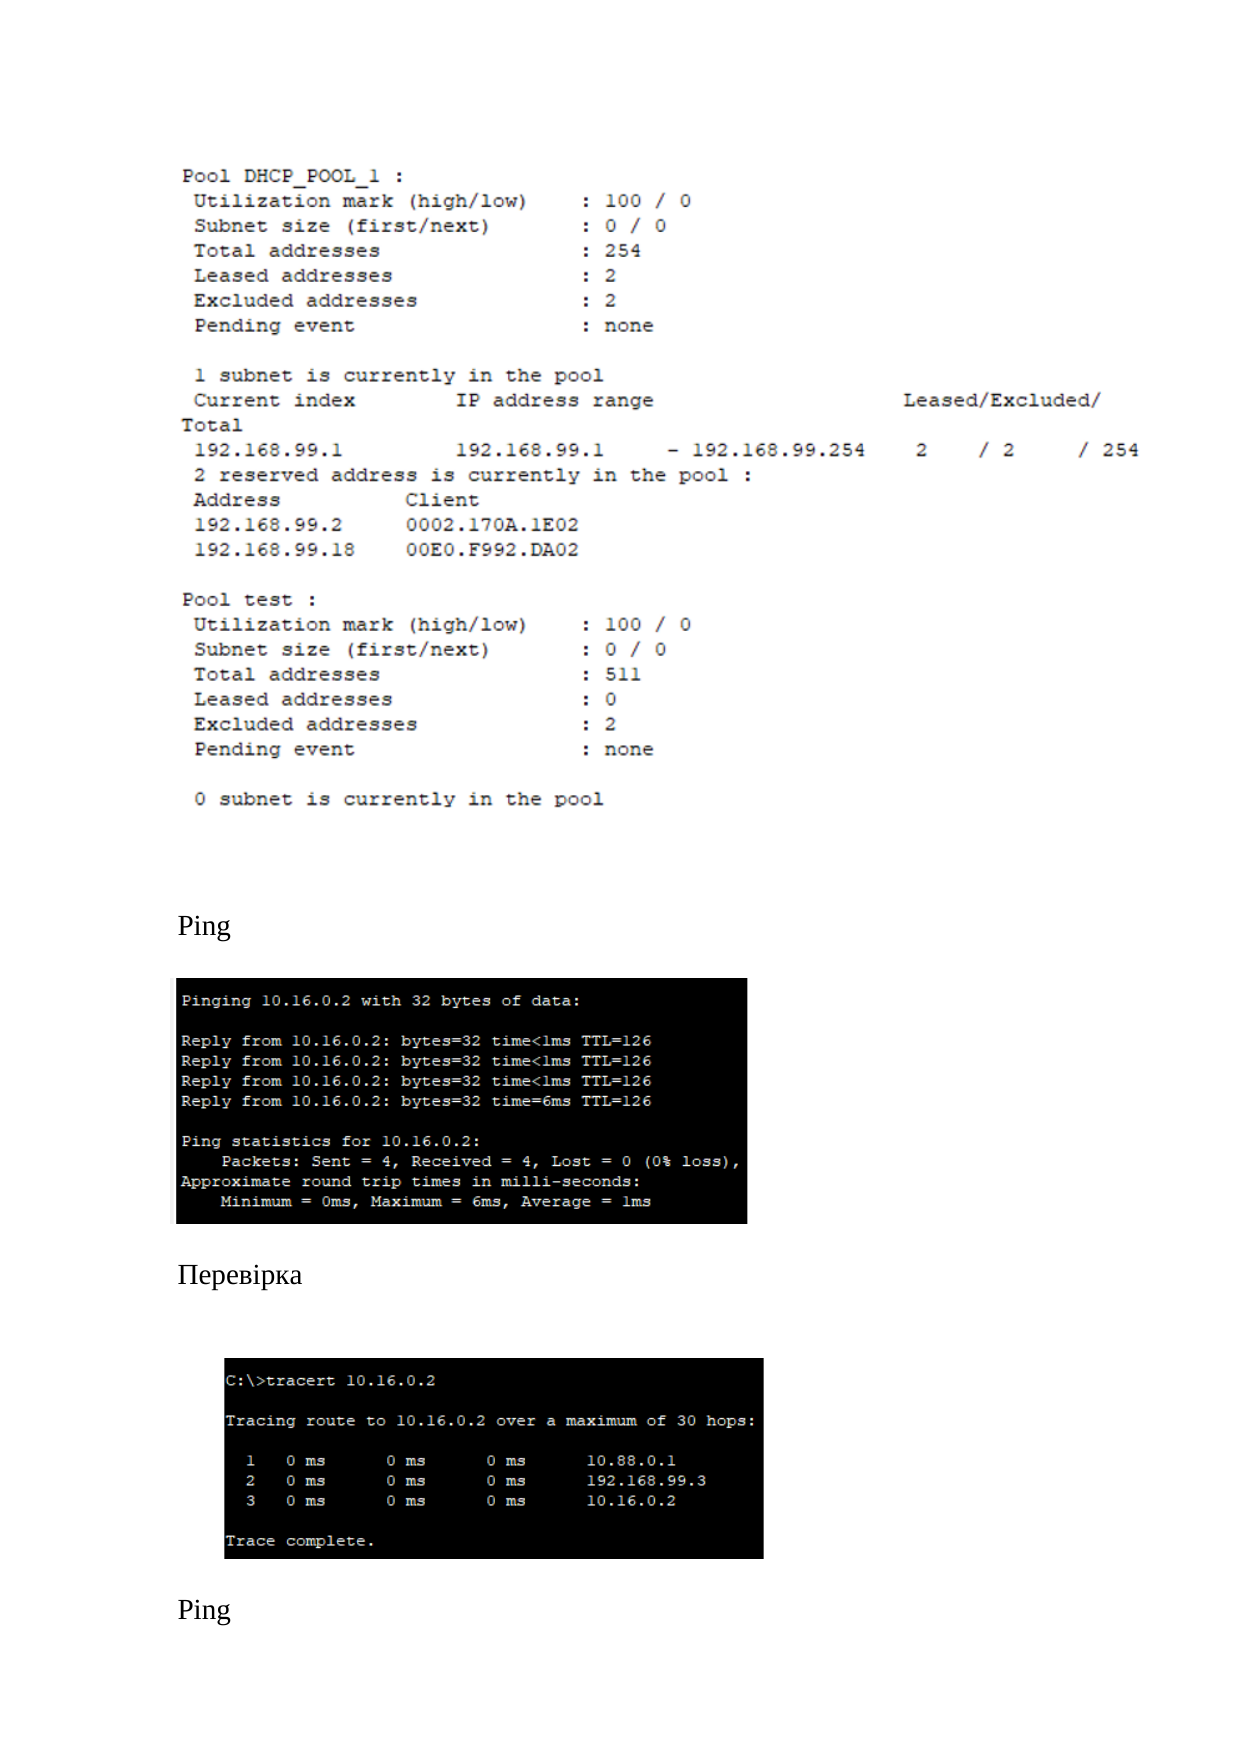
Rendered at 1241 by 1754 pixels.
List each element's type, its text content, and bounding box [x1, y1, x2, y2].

picture [222, 1358, 763, 1558]
picture [170, 978, 748, 1224]
picture [177, 151, 1152, 808]
text Ping [177, 1592, 1152, 1626]
text Перевірка [177, 1257, 1152, 1291]
text Ping [177, 908, 1152, 942]
